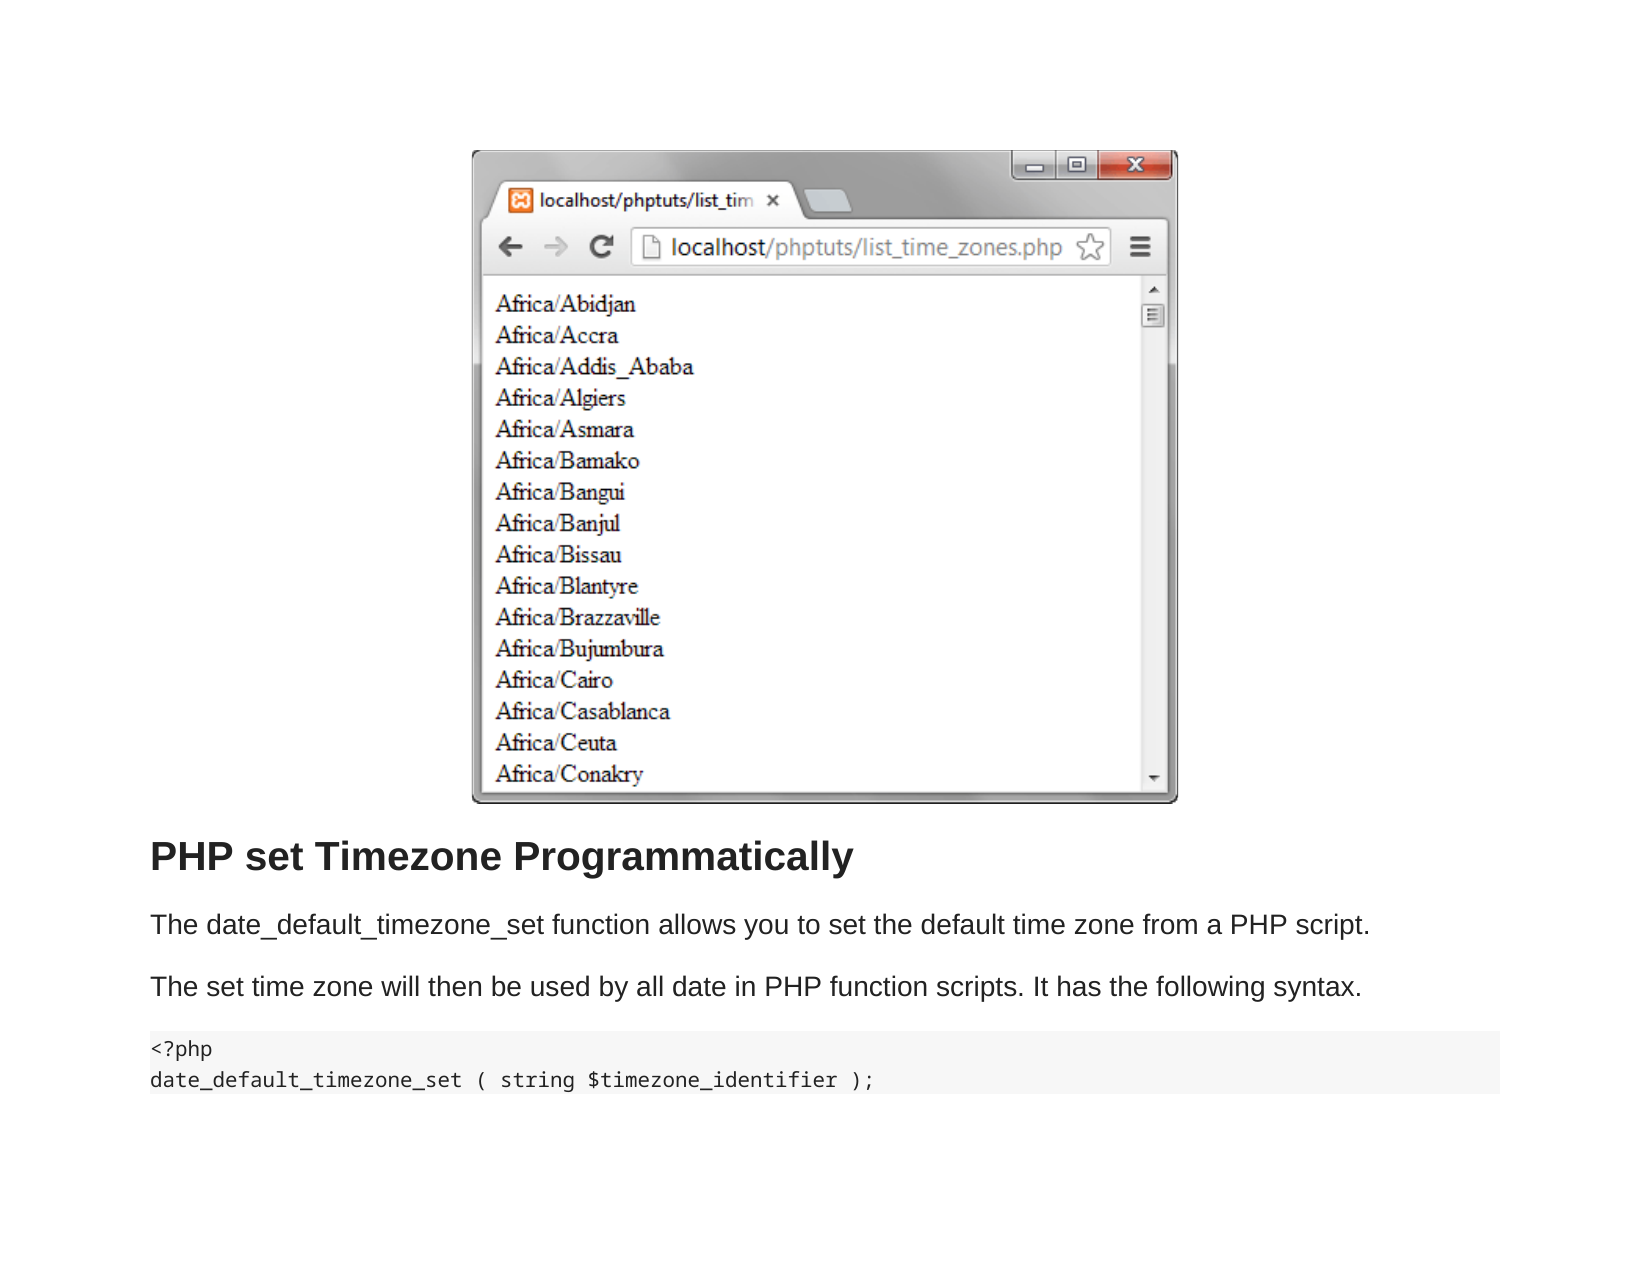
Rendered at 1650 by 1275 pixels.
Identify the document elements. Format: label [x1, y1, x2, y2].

picture [471, 150, 1179, 804]
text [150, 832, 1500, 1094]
